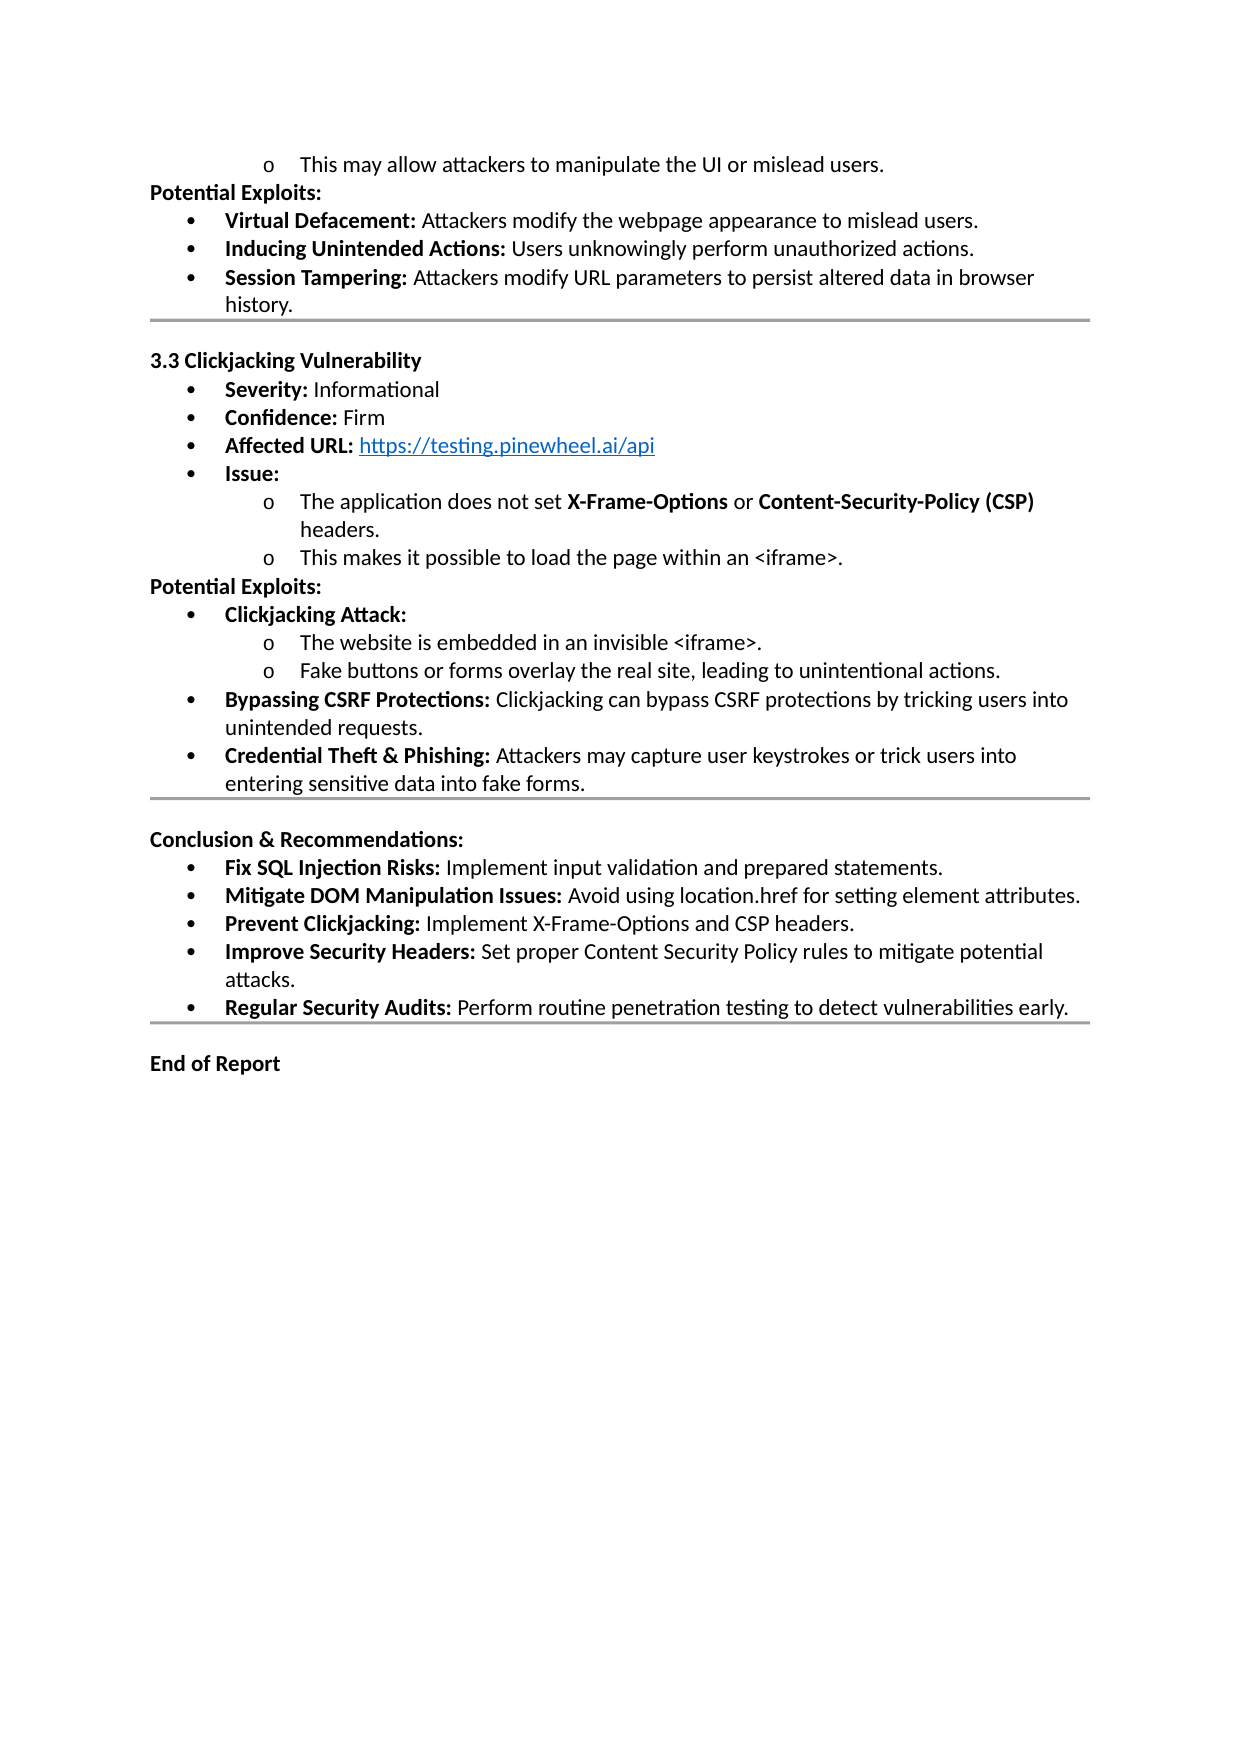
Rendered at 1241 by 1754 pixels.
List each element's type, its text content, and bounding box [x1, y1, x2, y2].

list Prevent Clickjacking: Implement X-Frame-Options and CSP headers. [187, 909, 1090, 937]
list Confidence: Firm [187, 403, 1090, 431]
text End of Report [150, 1049, 1090, 1077]
list Severity: Informational [187, 375, 1090, 403]
list This makes it possible to load the page within an <iframe>. [262, 543, 1090, 572]
list Clickjacking Attack: [187, 600, 1090, 628]
list Improve Security Headers: Set proper Content Security Policy rules to mitigate potential attacks. [187, 937, 1090, 993]
text Conclusion & Recommendations: [150, 825, 1090, 853]
list Session Tampering: Attackers modify URL parameters to persist altered data in browser history. [187, 263, 1090, 318]
list Issue: [187, 459, 1090, 487]
text Potential Exploits: [150, 178, 1090, 207]
list Affected URL: https://testing.pinewheel.ai/api [187, 431, 1090, 459]
list This may allow attackers to manipulate the UI or mislead users. [262, 150, 1090, 178]
list Virtual Defacement: Attackers modify the webpage appearance to mislead users. [187, 207, 1090, 234]
list The website is embedded in an invisible <iframe>. [262, 628, 1090, 656]
text Potential Exploits: [150, 572, 1090, 600]
list Credential Theft & Phishing: Attackers may capture user keystrokes or trick users into entering sensitive data into fake forms. [187, 741, 1090, 797]
list Regular Security Audits: Perform routine penetration testing to detect vulnerabilities early. [187, 993, 1090, 1021]
list Fake buttons or forms overlay the real site, leading to unintentional actions. [262, 656, 1090, 685]
list Bypassing CSRF Protections: Clickjacking can bypass CSRF protections by tricking users into unintended requests. [187, 685, 1090, 741]
list Inducing Unintended Actions: Users unknowingly perform unauthorized actions. [187, 234, 1090, 263]
list Mitigate DOM Manipulation Issues: Avoid using location.href for setting element attributes. [187, 881, 1090, 909]
text 3.3 Clickjacking Vulnerability [150, 347, 1090, 375]
list Fix SQL Injection Risks: Implement input validation and prepared statements. [187, 853, 1090, 881]
list The application does not set X-Frame-Options or Content-Security-Policy (CSP) headers. [262, 487, 1090, 543]
